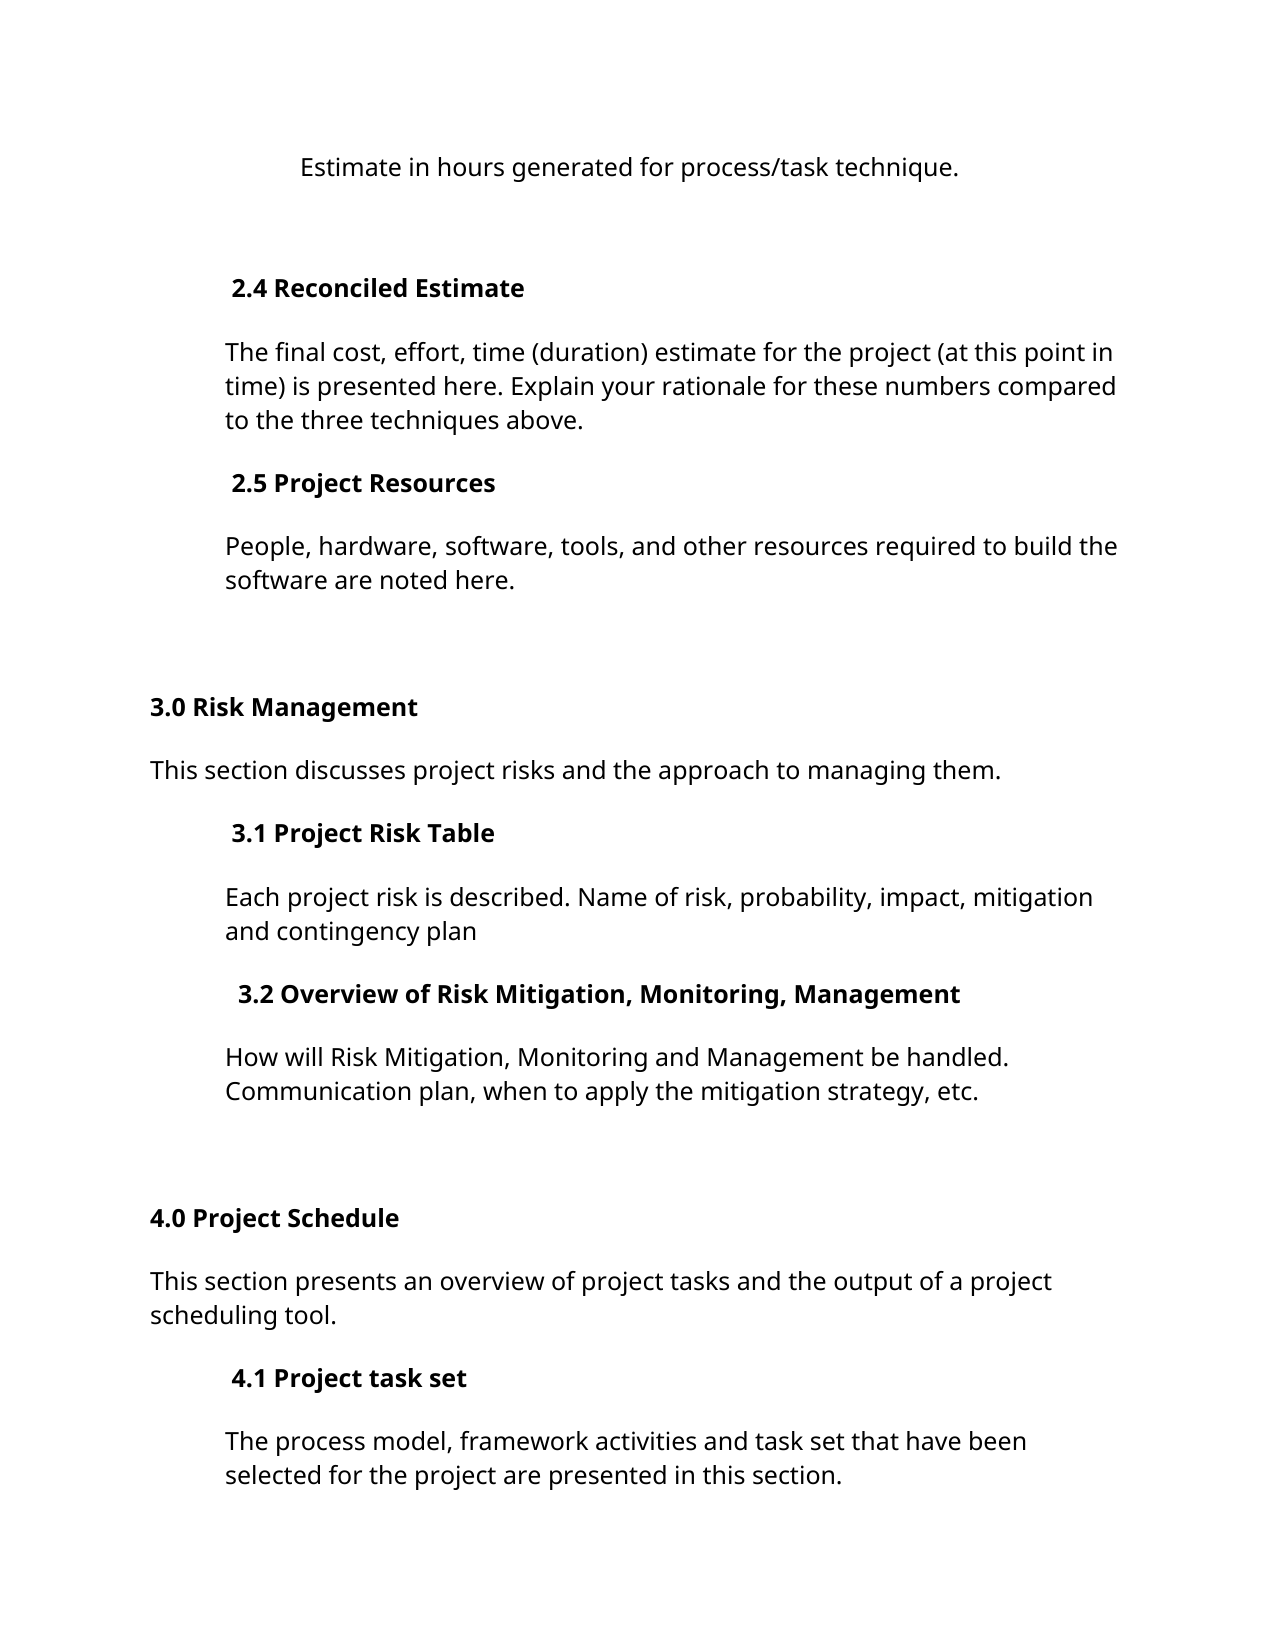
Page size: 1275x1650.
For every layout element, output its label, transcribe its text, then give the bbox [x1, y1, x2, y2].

text 3.2 Overview of Risk Mitigation, Monitoring, Management [225, 976, 1125, 1011]
text This section presents an overview of project tasks and the output of a project scheduling tool. [150, 1263, 1125, 1332]
text 2.4 Reconciled Estimate [225, 271, 1125, 305]
text This section discusses project risks and the approach to managing them. [150, 753, 1125, 787]
text 4.1 Project task set [225, 1361, 1125, 1395]
text 3.1 Project Risk Table [225, 816, 1125, 850]
text The process model, framework activities and task set that have been selected for the project are presented in this section. [225, 1424, 1125, 1492]
text Estimate in hours generated for process/task technique. [300, 150, 1125, 184]
text People, hardware, software, tools, and other resources required to build the software are noted here. [225, 529, 1125, 597]
text The final cost, effort, time (duration) estimate for the project (at this point in time) is presented here. Explain your rationale for these numbers compared to the three techniques above. [225, 334, 1125, 437]
text How will Risk Mitigation, Monitoring and Management be handled. Communication plan, when to apply the mitigation strategy, etc. [225, 1040, 1125, 1108]
text 4.0 Project Schedule [150, 1200, 1125, 1234]
text Each project risk is described. Name of risk, probability, impact, mitigation and contingency plan [225, 879, 1125, 947]
text 2.5 Project Resources [225, 466, 1125, 500]
text 3.0 Risk Management [150, 689, 1125, 723]
